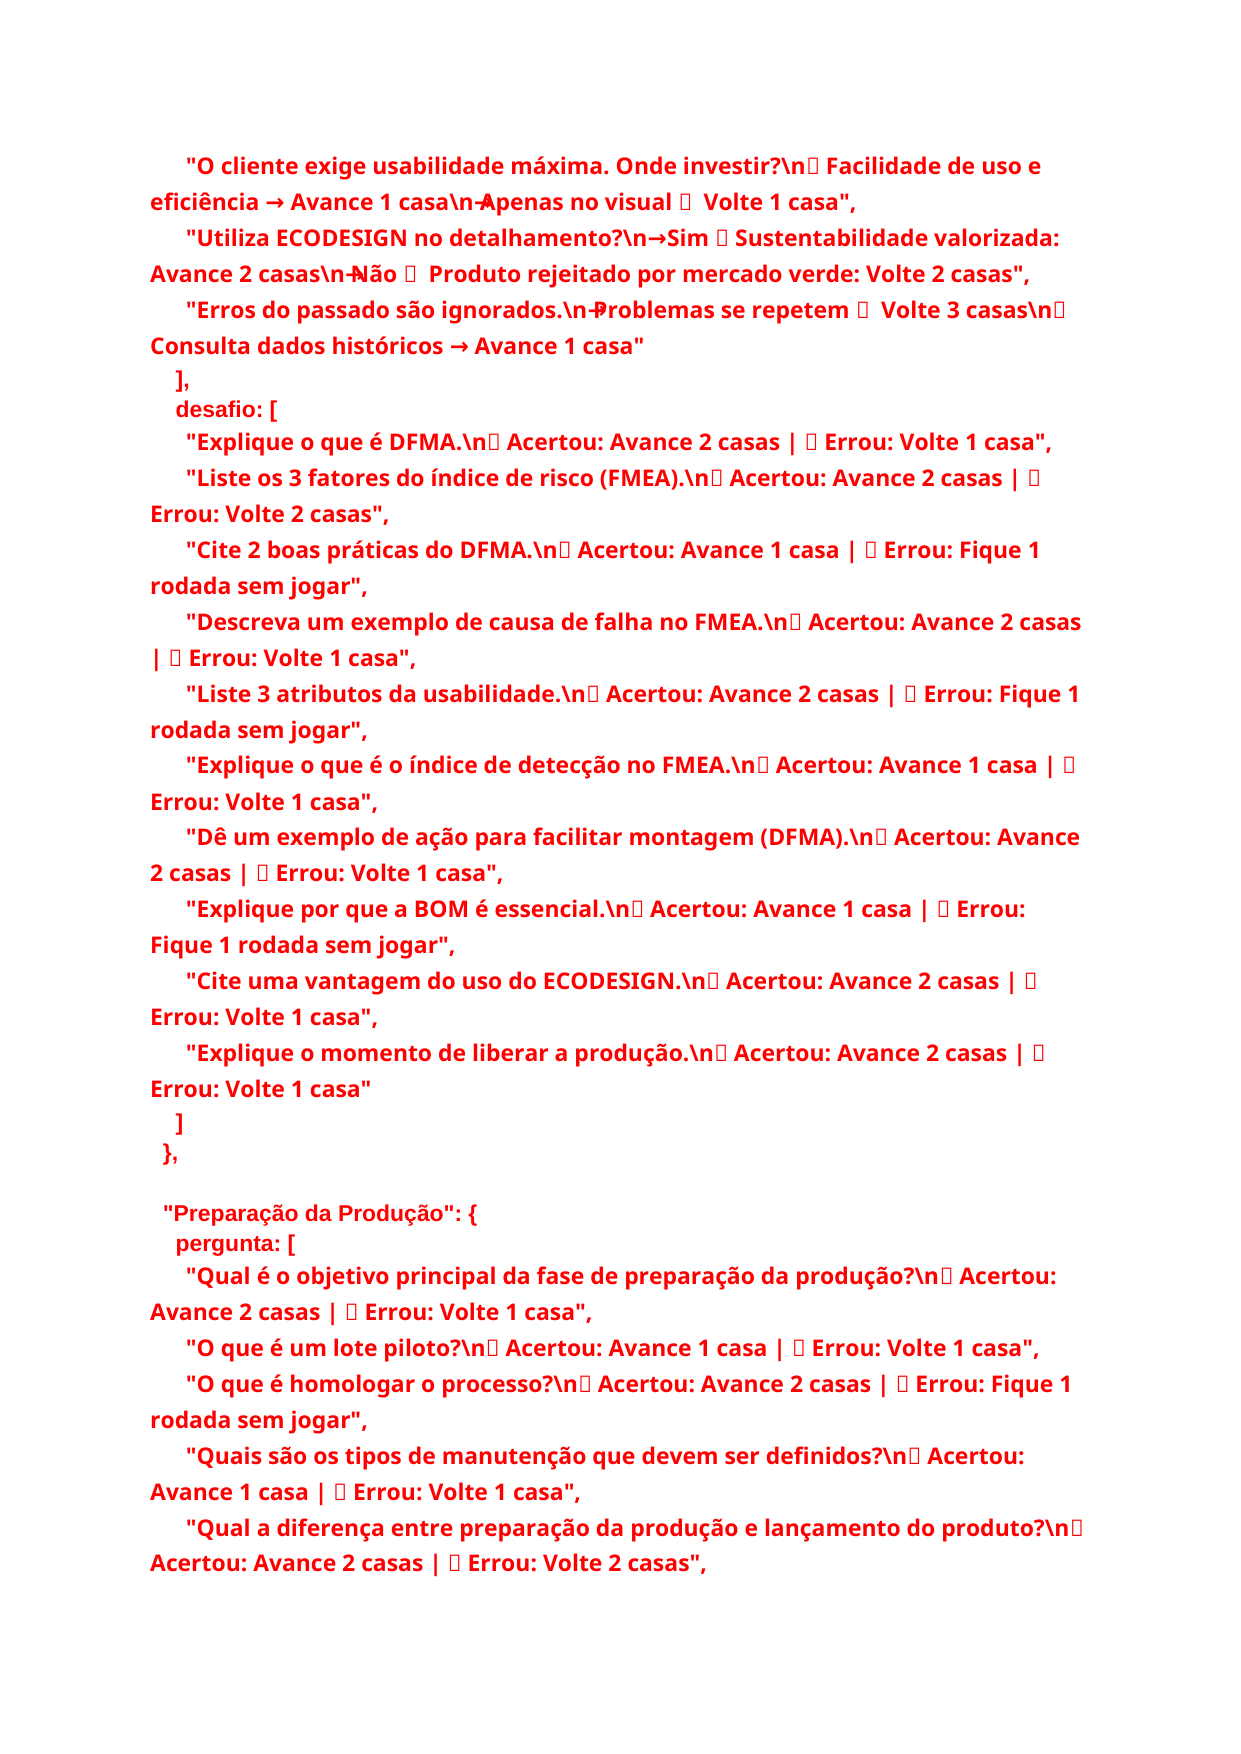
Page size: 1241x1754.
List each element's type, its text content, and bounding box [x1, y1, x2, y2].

text "Cite 2 boas práticas do DFMA.\n✅ Acertou: Avance 1 casa | ❌ Errou: Fique 1 rodada sem jogar", [150, 534, 1090, 601]
text "Erros do passado são ignorados.\n❌ Problemas se repetem → Volte 3 casas\n✅ Consulta dados históricos → Avance 1 casa" [150, 294, 1090, 361]
text "Explique o momento de liberar a produção.\n✅ Acertou: Avance 2 casas | ❌ Errou: Volte 1 casa" [150, 1037, 1090, 1104]
text desafio: [ [150, 396, 1090, 422]
text "O cliente exige usabilidade máxima. Onde investir?\n✅ Facilidade de uso e eficiência → Avance 1 casa\n❌ Apenas no visual → Volte 1 casa", [150, 150, 1090, 217]
text "Qual a diferença entre preparação da produção e lançamento do produto?\n✅ Acertou: Avance 2 casas | ❌ Errou: Volte 2 casas", [150, 1511, 1090, 1579]
text "Descreva um exemplo de causa de falha no FMEA.\n✅ Acertou: Avance 2 casas | ❌ Errou: Volte 1 casa", [150, 606, 1090, 673]
text "Preparação da Produção": { [150, 1199, 1090, 1226]
text "Liste 3 atributos da usabilidade.\n✅ Acertou: Avance 2 casas | ❌ Errou: Fique 1 rodada sem jogar", [150, 678, 1090, 745]
text "Utiliza ECODESIGN no detalhamento?\n✅ Sim → Sustentabilidade valorizada: Avance 2 casas\n❌ Não → Produto rejeitado por mercado verde: Volte 2 casas", [150, 222, 1090, 289]
text "O que é homologar o processo?\n✅ Acertou: Avance 2 casas | ❌ Errou: Fique 1 rodada sem jogar", [150, 1368, 1090, 1435]
text "Explique por que a BOM é essencial.\n✅ Acertou: Avance 1 casa | ❌ Errou: Fique 1 rodada sem jogar", [150, 893, 1090, 960]
text "Liste os 3 fatores do índice de risco (FMEA).\n✅ Acertou: Avance 2 casas | ❌ Errou: Volte 2 casas", [150, 462, 1090, 529]
text ], [150, 366, 1090, 392]
text "Explique o que é o índice de detecção no FMEA.\n✅ Acertou: Avance 1 casa | ❌ Errou: Volte 1 casa", [150, 749, 1090, 817]
text "Explique o que é DFMA.\n✅ Acertou: Avance 2 casas | ❌ Errou: Volte 1 casa", [150, 426, 1090, 457]
text "Cite uma vantagem do uso do ECODESIGN.\n✅ Acertou: Avance 2 casas | ❌ Errou: Volte 1 casa", [150, 965, 1090, 1032]
text }, [150, 1139, 1090, 1165]
text pergunta: [ [150, 1230, 1090, 1256]
text "Qual é o objetivo principal da fase de preparação da produção?\n✅ Acertou: Avance 2 casas | ❌ Errou: Volte 1 casa", [150, 1260, 1090, 1327]
text "Dê um exemplo de ação para facilitar montagem (DFMA).\n✅ Acertou: Avance 2 casas | ❌ Errou: Volte 1 casa", [150, 821, 1090, 888]
text "Quais são os tipos de manutenção que devem ser definidos?\n✅ Acertou: Avance 1 casa | ❌ Errou: Volte 1 casa", [150, 1439, 1090, 1507]
text "O que é um lote piloto?\n✅ Acertou: Avance 1 casa | ❌ Errou: Volte 1 casa", [150, 1332, 1090, 1363]
text ] [150, 1109, 1090, 1135]
